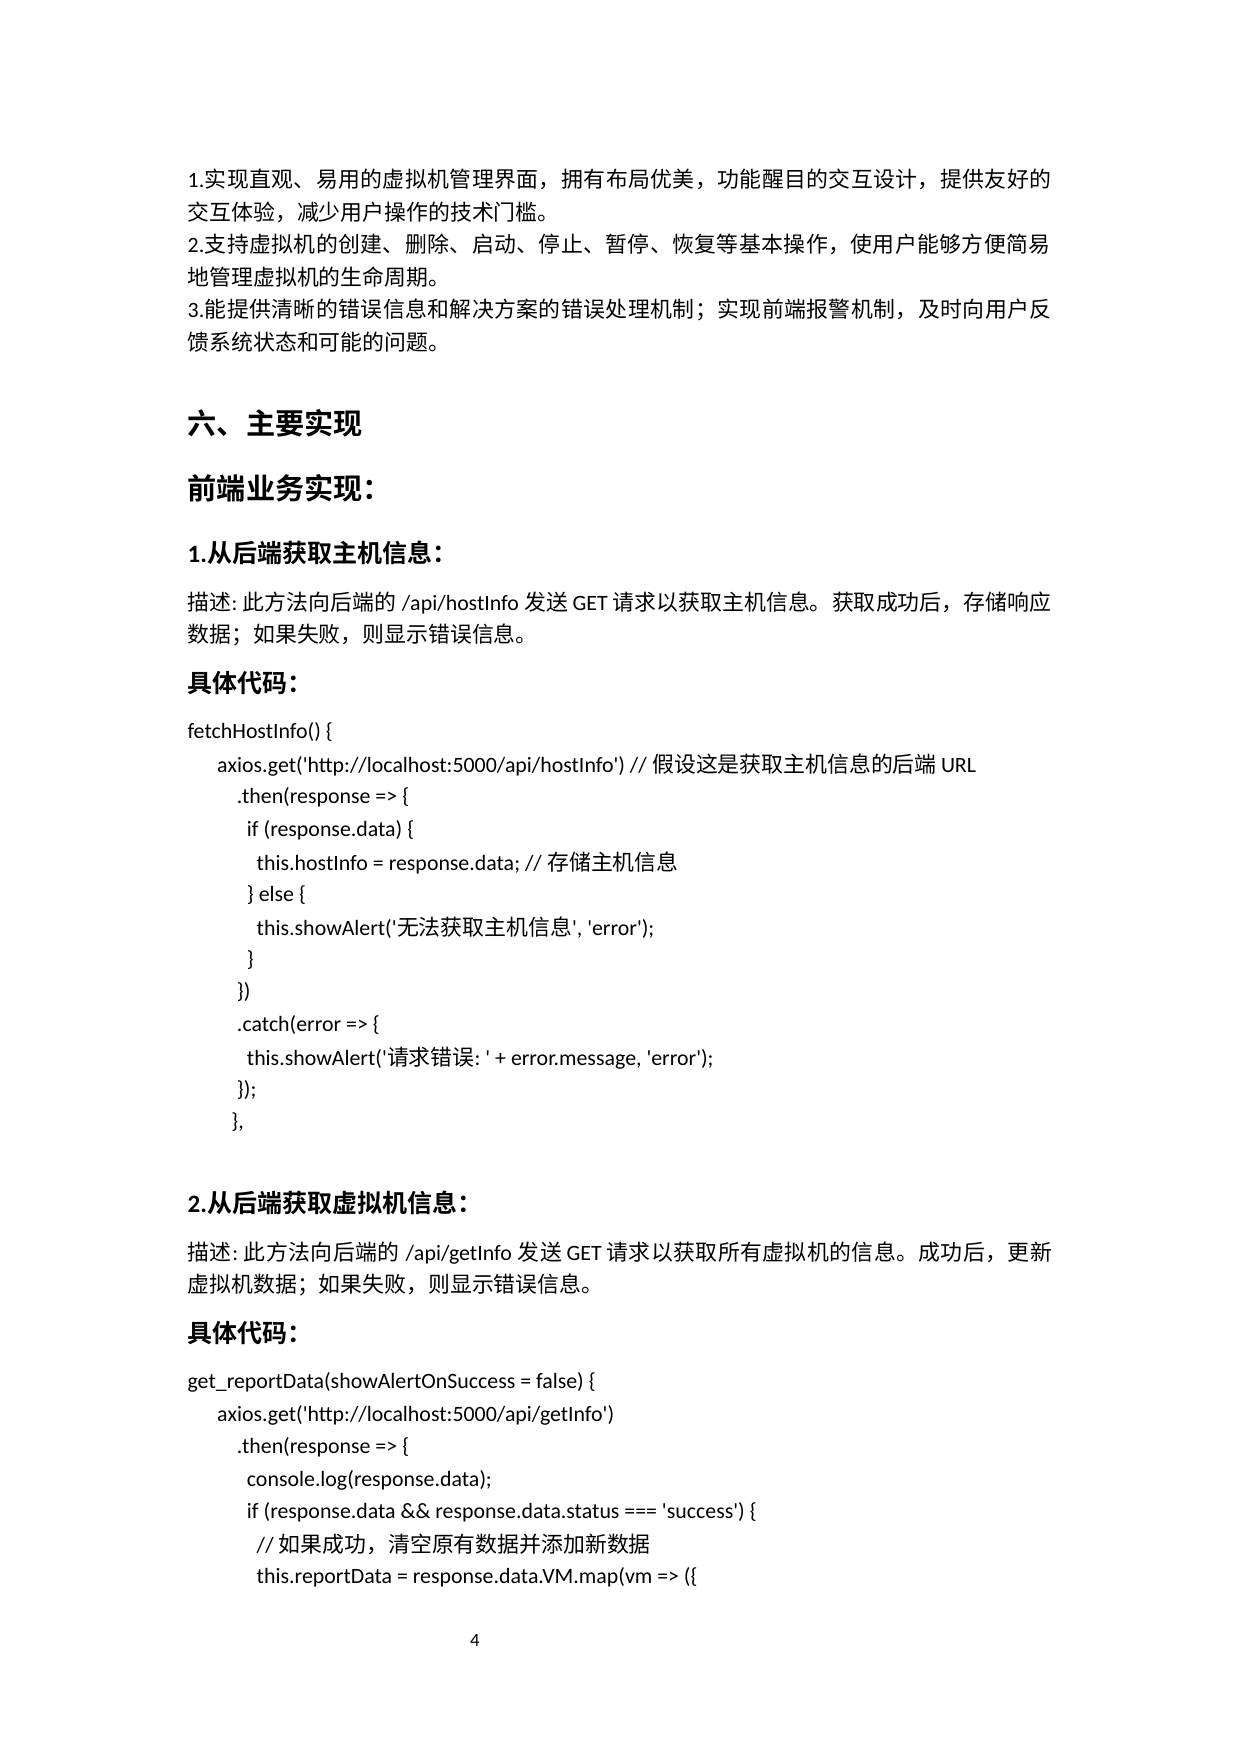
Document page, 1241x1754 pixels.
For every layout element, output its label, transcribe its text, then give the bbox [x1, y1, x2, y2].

text .then(response => { [187, 779, 1053, 812]
text 具体代码： [187, 649, 1053, 714]
list 六、主要实现 [187, 389, 1053, 454]
text if (response.data) { [187, 812, 1053, 844]
text 描述: 此方法向后端的 /api/getInfo 发送GET请求以获取所有虚拟机的信息。成功后，更新虚拟机数据；如果失败，则显示错误信息。 [187, 1234, 1053, 1299]
text if (response.data && response.data.status === 'success') { [187, 1494, 1053, 1527]
text this.showAlert('请求错误: ' + error.message, 'error'); [187, 1039, 1053, 1072]
text 1.从后端获取主机信息： [187, 519, 1053, 584]
text .then(response => { [187, 1429, 1053, 1462]
text axios.get('http://localhost:5000/api/getInfo') [187, 1397, 1053, 1429]
list 2.支持虚拟机的创建、删除、启动、停止、暂停、恢复等基本操作，使用户能够方便简易地管理虚拟机的生命周期。 [187, 227, 1053, 292]
text } [187, 942, 1053, 974]
text get_reportData(showAlertOnSuccess = false) { [187, 1364, 1053, 1397]
list 1.实现直观、易用的虚拟机管理界面，拥有布局优美，功能醒目的交互设计，提供友好的交互体验，减少用户操作的技术门槛。 [187, 162, 1053, 227]
text axios.get('http://localhost:5000/api/hostInfo') // 假设这是获取主机信息的后端URL [187, 747, 1053, 779]
text this.showAlert('无法获取主机信息', 'error'); [187, 909, 1053, 942]
list 3.能提供清晰的错误信息和解决方案的错误处理机制；实现前端报警机制，及时向用户反馈系统状态和可能的问题。 [187, 292, 1053, 357]
text }) [187, 974, 1053, 1007]
text }); [187, 1072, 1053, 1104]
text fetchHostInfo() { [187, 714, 1053, 747]
text this.reportData = response.data.VM.map(vm => ({ [187, 1559, 1053, 1592]
text 具体代码： [187, 1299, 1053, 1364]
text 2.从后端获取虚拟机信息： [187, 1169, 1053, 1234]
text console.log(response.data); [187, 1462, 1053, 1494]
text } else { [187, 877, 1053, 909]
text 前端业务实现： [187, 454, 1053, 519]
text // 如果成功，清空原有数据并添加新数据 [187, 1527, 1053, 1559]
text 描述: 此方法向后端的 /api/hostInfo 发送GET请求以获取主机信息。获取成功后，存储响应数据；如果失败，则显示错误信息。 [187, 584, 1053, 649]
text .catch(error => { [187, 1007, 1053, 1039]
text this.hostInfo = response.data; // 存储主机信息 [187, 844, 1053, 877]
text }, [187, 1104, 1053, 1137]
